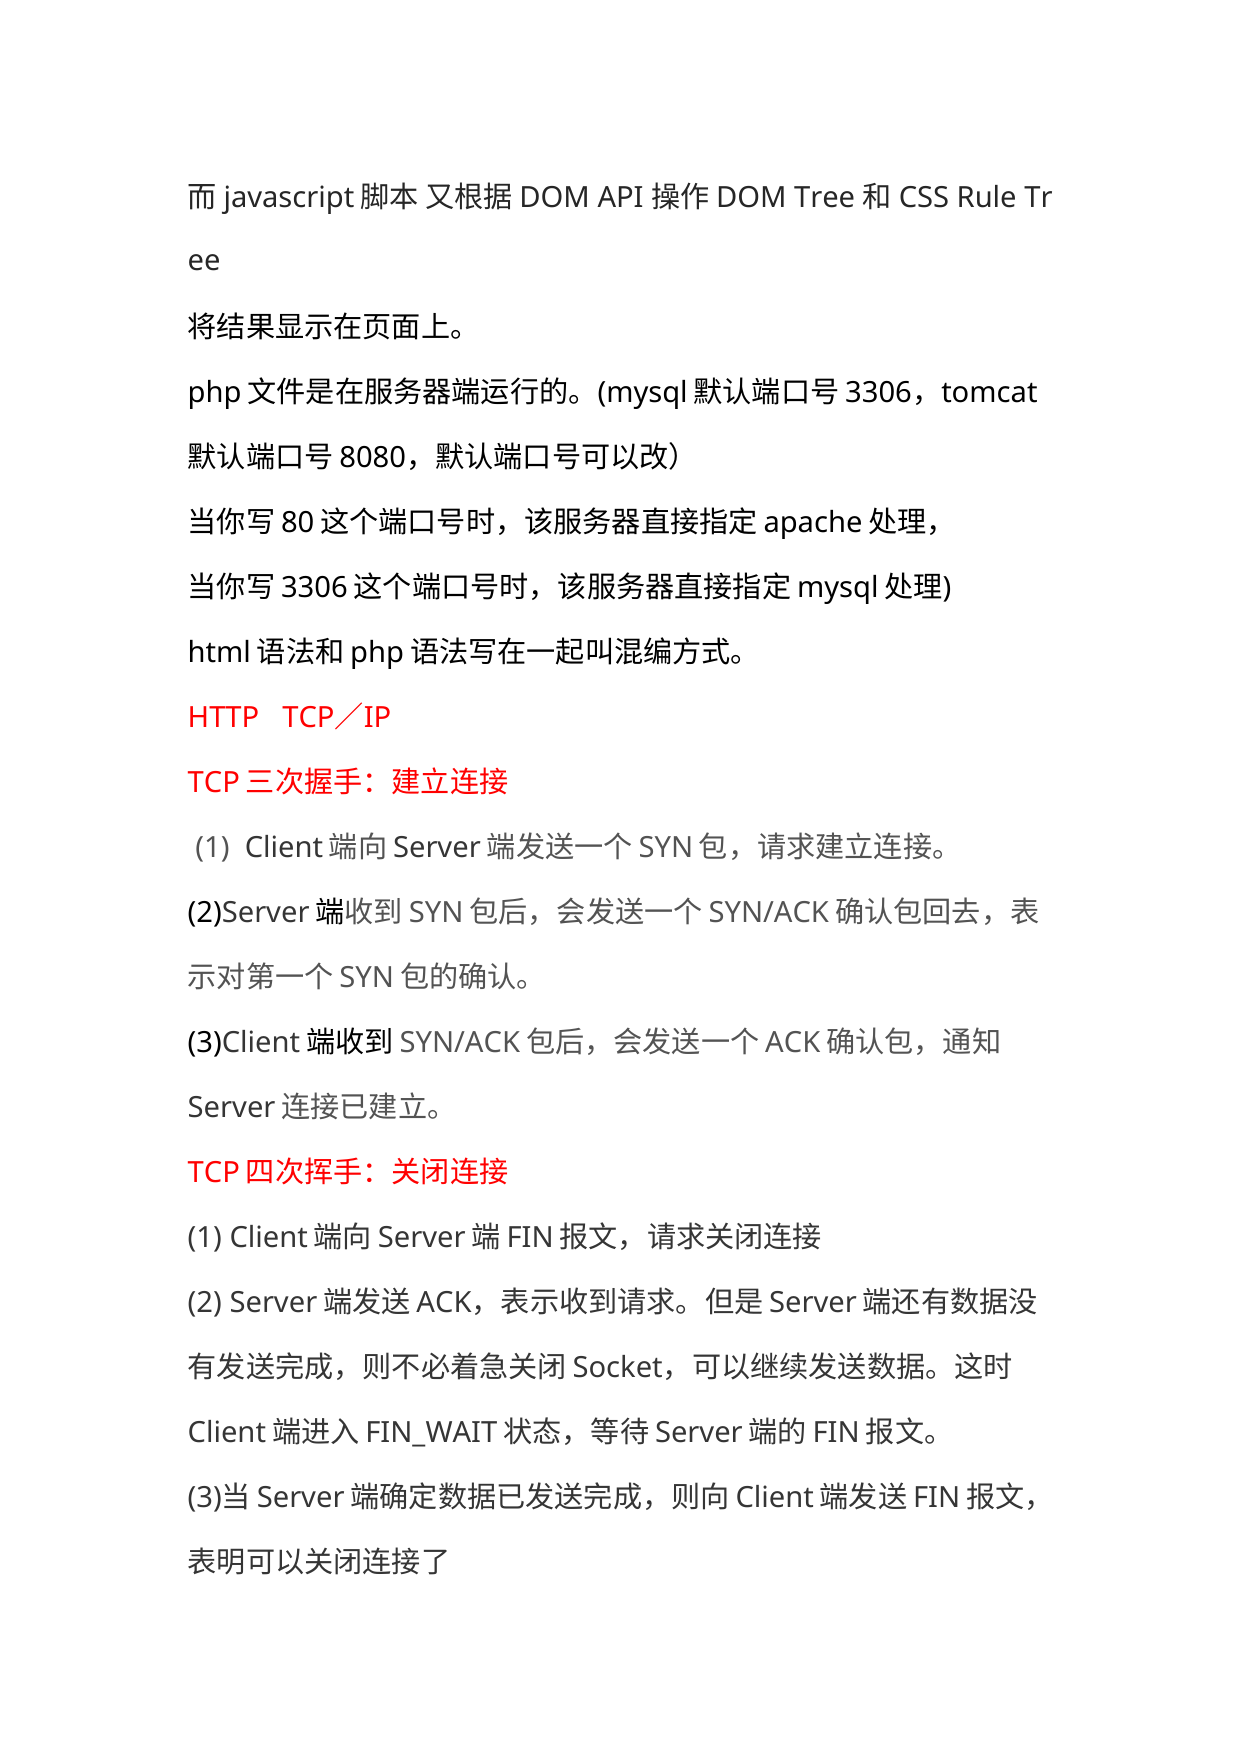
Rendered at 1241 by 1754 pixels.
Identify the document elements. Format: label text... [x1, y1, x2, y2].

text (1) Client端向Server端FIN报文，请求关闭连接 [187, 1202, 1053, 1267]
text 将结果显示在页面上。 [187, 292, 1053, 357]
text 当你写80这个端口号时，该服务器直接指定apache处理， [187, 487, 1053, 552]
text TCP四次挥手：关闭连接 [187, 1137, 1053, 1202]
text 当你写3306这个端口号时，该服务器直接指定mysql处理) [187, 552, 1053, 617]
text (2) Server端发送ACK，表示收到请求。但是Server端还有数据没有发送完成，则不必着急关闭Socket，可以继续发送数据。这时Client端进入FIN_WAIT状态，等待Server端的FIN报文。 [187, 1267, 1053, 1462]
text 而 javascript脚本 又根据 DOM API 操作 DOM Tree 和 CSS Rule Tree [187, 162, 1053, 292]
text (1) Client端向Server端发送一个SYN包，请求建立连接。 [187, 812, 1053, 877]
text html语法和php语法写在一起叫混编方式。 [187, 617, 1053, 682]
text (2)Server端收到SYN包后，会发送一个SYN/ACK确认包回去，表示对第一个SYN包的确认。 [187, 877, 1053, 1007]
text TCP三次握手：建立连接 [187, 747, 1053, 812]
text (3)当Server端确定数据已发送完成，则向Client端发送FIN报文，表明可以关闭连接了 [187, 1462, 1053, 1592]
text HTTP TCP／IP [187, 682, 1053, 747]
text php文件是在服务器端运行的。(mysql默认端口号3306，tomcat默认端口号8080，默认端口号可以改） [187, 357, 1053, 487]
text (3)Client端收到SYN/ACK包后，会发送一个ACK确认包，通知Server连接已建立。 [187, 1007, 1053, 1137]
